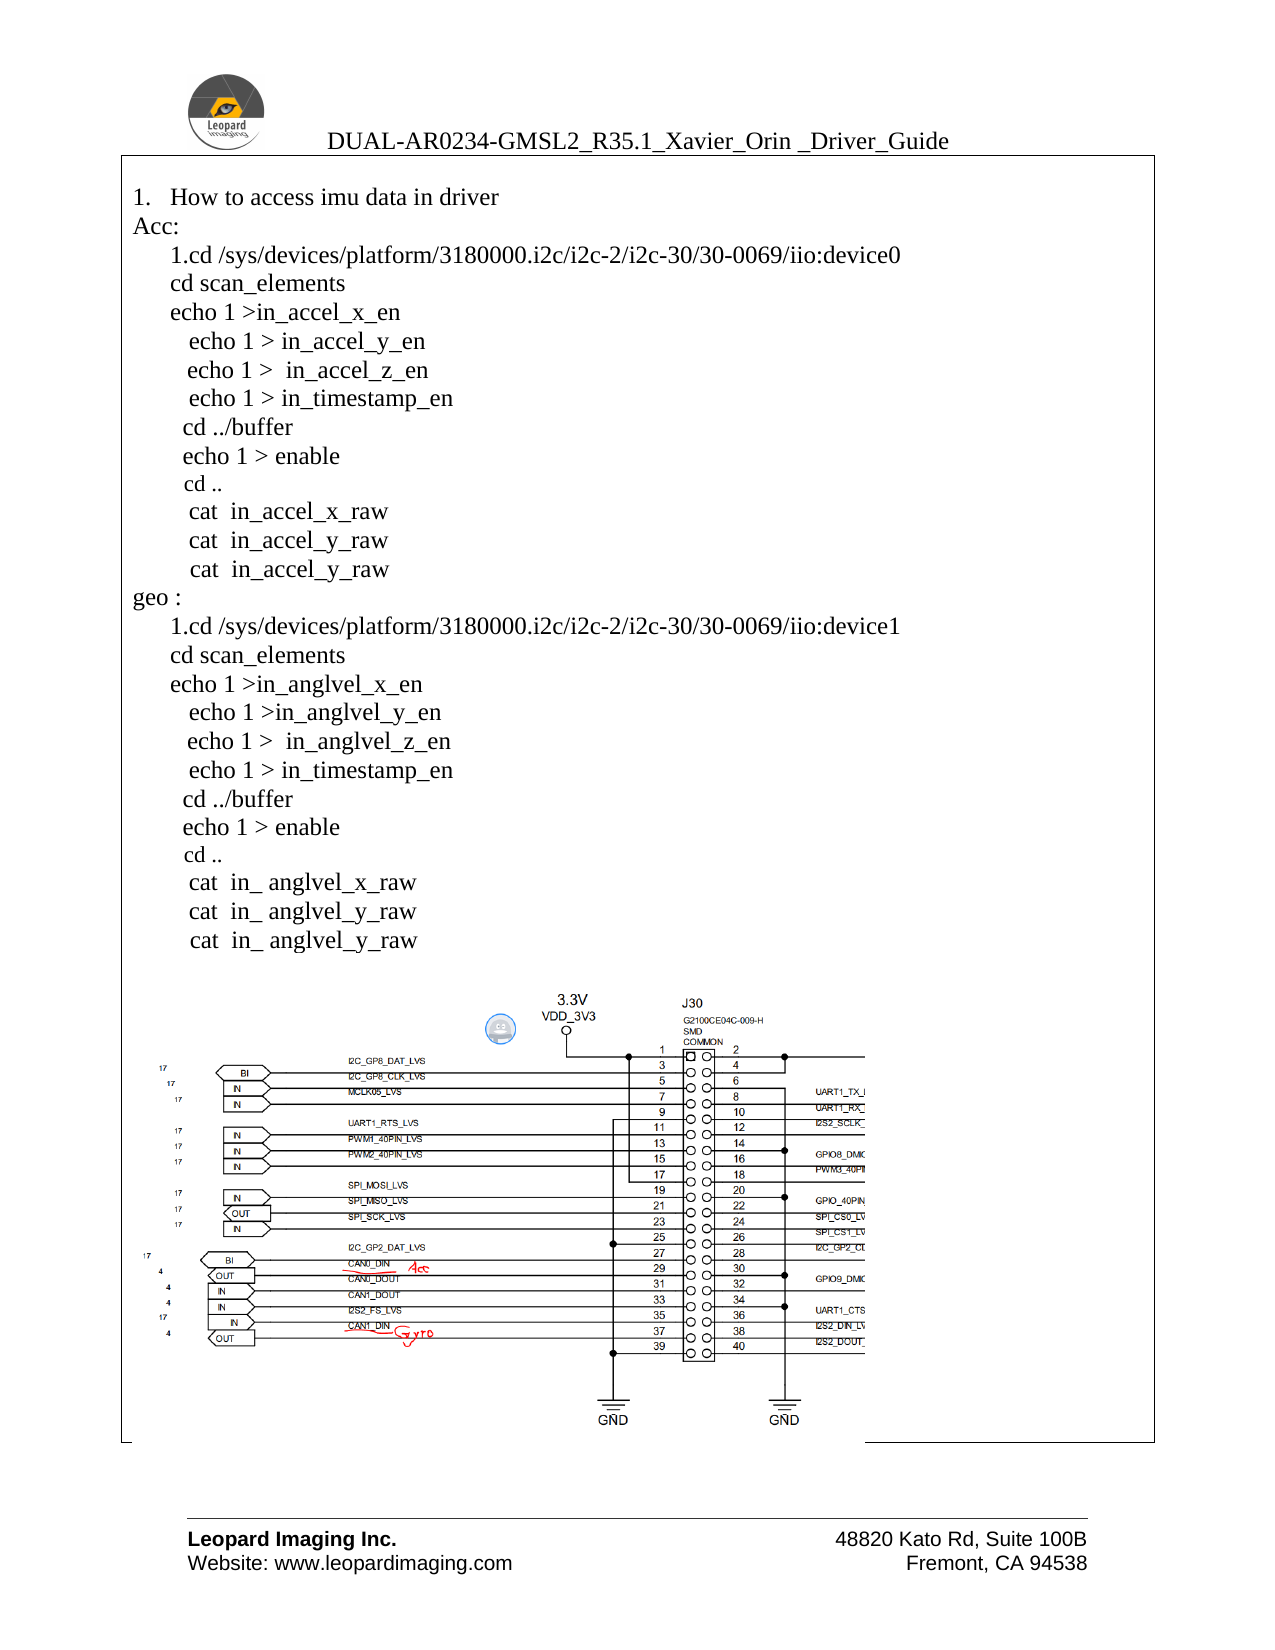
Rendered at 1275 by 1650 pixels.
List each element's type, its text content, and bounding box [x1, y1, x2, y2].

picture [187, 74, 265, 150]
table_cell How to access imu data in driver Acc: 1.cd /sys/devices/platform/3180000.i2c/i2c-2/i2c-30/30-0069/iio:device0 cd scan_elements echo 1 >in_accel_x_en echo 1 > in_accel_y_en echo 1 > in_accel_z_en echo 1 > in_timestamp_en cd ../buffer echo 1 > enable cd .. cat in_accel_x_raw cat in_accel_y_raw cat in_accel_y_raw geo : 1.cd /sys/devices/platform/3180000.i2c/i2c-2/i2c-30/30-0069/iio:device1 cd scan_elements echo 1 >in_anglvel_x_en echo 1 >in_anglvel_y_en echo 1 > in_anglvel_z_en echo 1 > in_timestamp_en cd ../buffer echo 1 > enable cd .. cat in_ anglvel_x_raw cat in_ anglvel_y_raw cat in_ anglvel_y_raw [122, 156, 1154, 1442]
picture [132, 953, 865, 1443]
